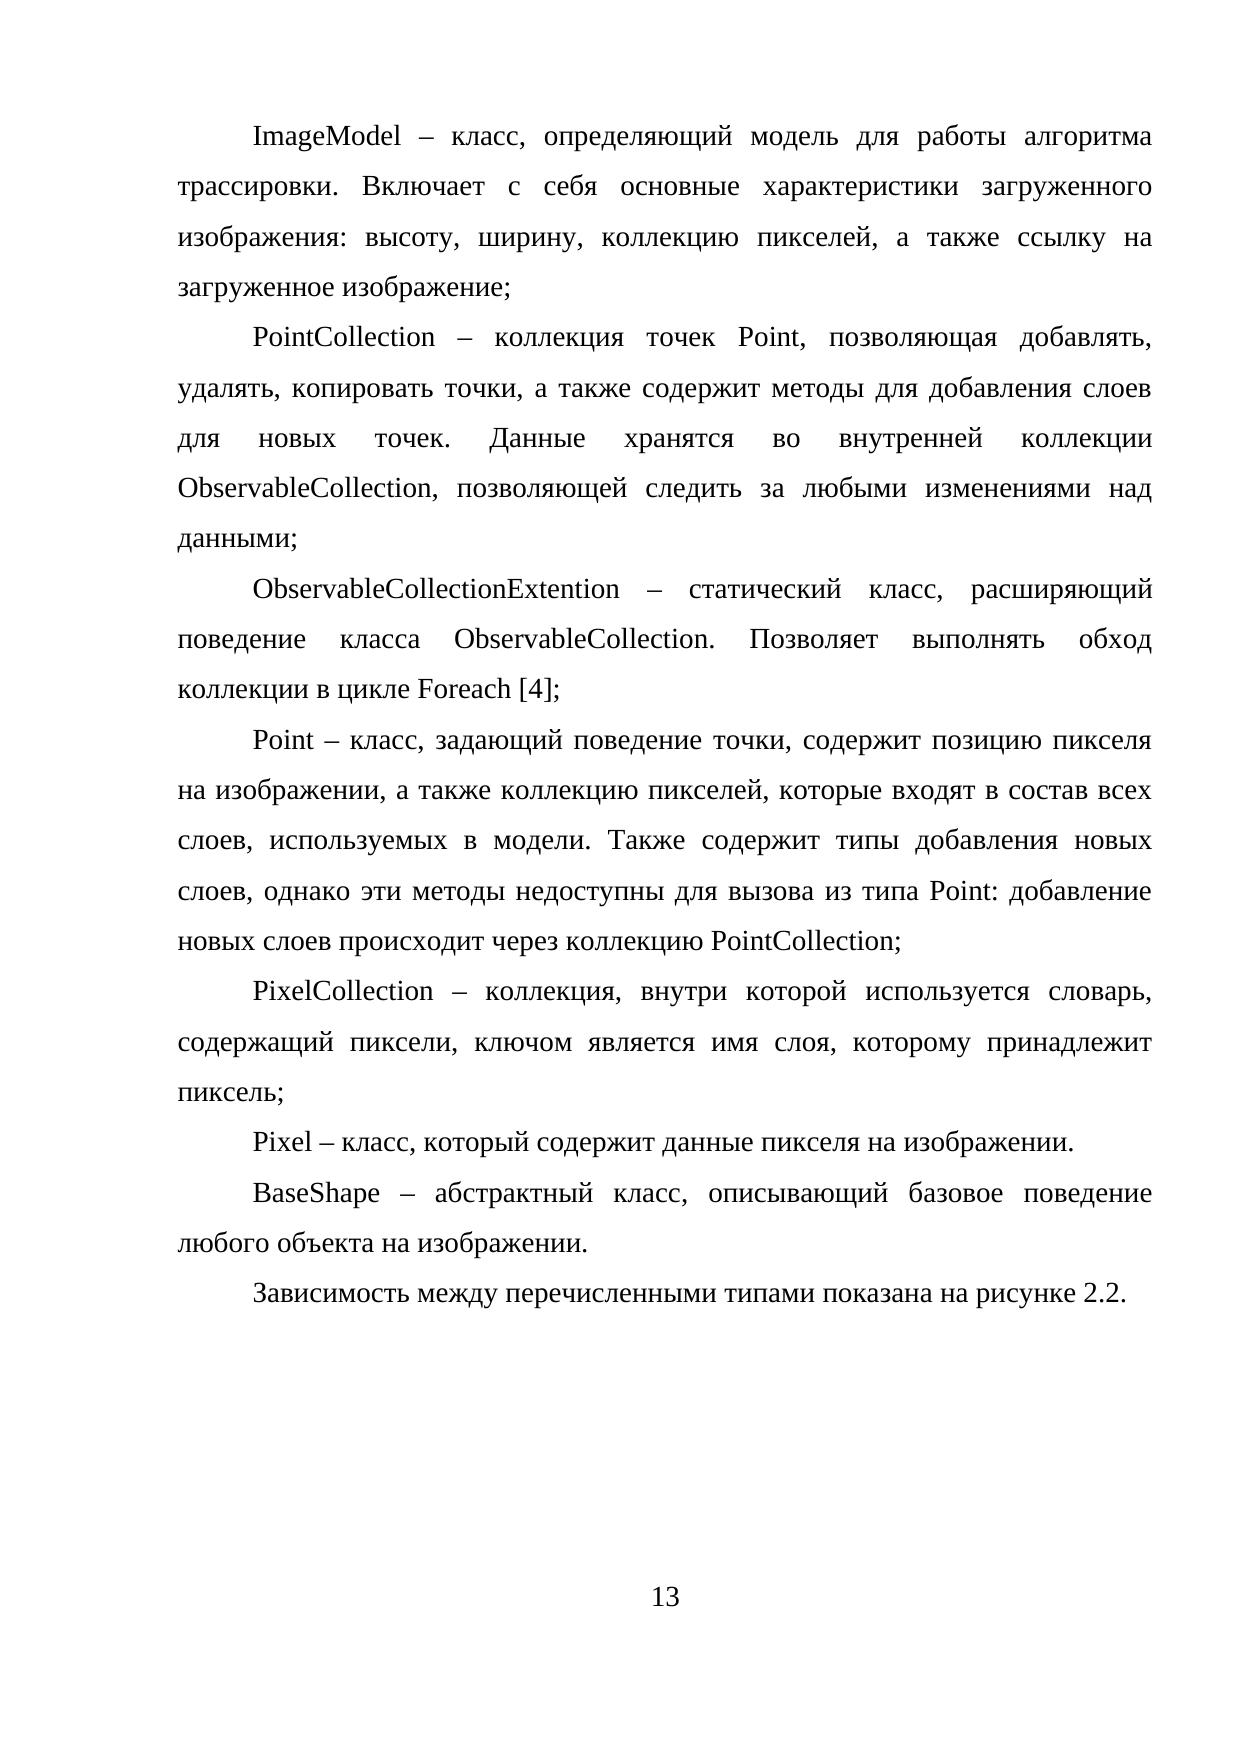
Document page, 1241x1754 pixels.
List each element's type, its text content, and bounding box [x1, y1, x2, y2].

text ObservableCollectionExtention – статический класс, расширяющий поведение класса ObservableCollection. Позволяет выполнять обход коллекции в цикле Foreach [4]; [177, 571, 1153, 705]
text Зависимость между перечисленными типами показана на рисунке 2.2. [177, 1275, 1153, 1309]
text PointCollection – коллекция точек Point, позволяющая добавлять, удалять, копировать точки, а также содержит методы для добавления слоев для новых точек. Данные хранятся во внутренней коллекции ObservableCollection, позволяющей следить за любыми изменениями над данными; [177, 319, 1153, 554]
text PixelCollection – коллекция, внутри которой используется словарь, содержащий пиксели, ключом является имя слоя, которому принадлежит пиксель; [177, 973, 1153, 1108]
text ImageModel – класс, определяющий модель для работы алгоритма трассировки. Включает с себя основные характеристики загруженного изображения: высоту, ширину, коллекцию пикселей, а также ссылку на загруженное изображение; [177, 118, 1153, 303]
text BaseShape – абстрактный класс, описывающий базовое поведение любого объекта на изображении. [177, 1175, 1153, 1258]
text Pixel – класс, который содержит данные пикселя на изображении. [177, 1124, 1153, 1158]
text Point – класс, задающий поведение точки, содержит позицию пикселя на изображении, а также коллекцию пикселей, которые входят в состав всех слоев, используемых в модели. Также содержит типы добавления новых слоев, однако эти методы недоступны для вызова из типа Point: добавление новых слоев происходит через коллекцию PointCollection; [177, 722, 1153, 957]
